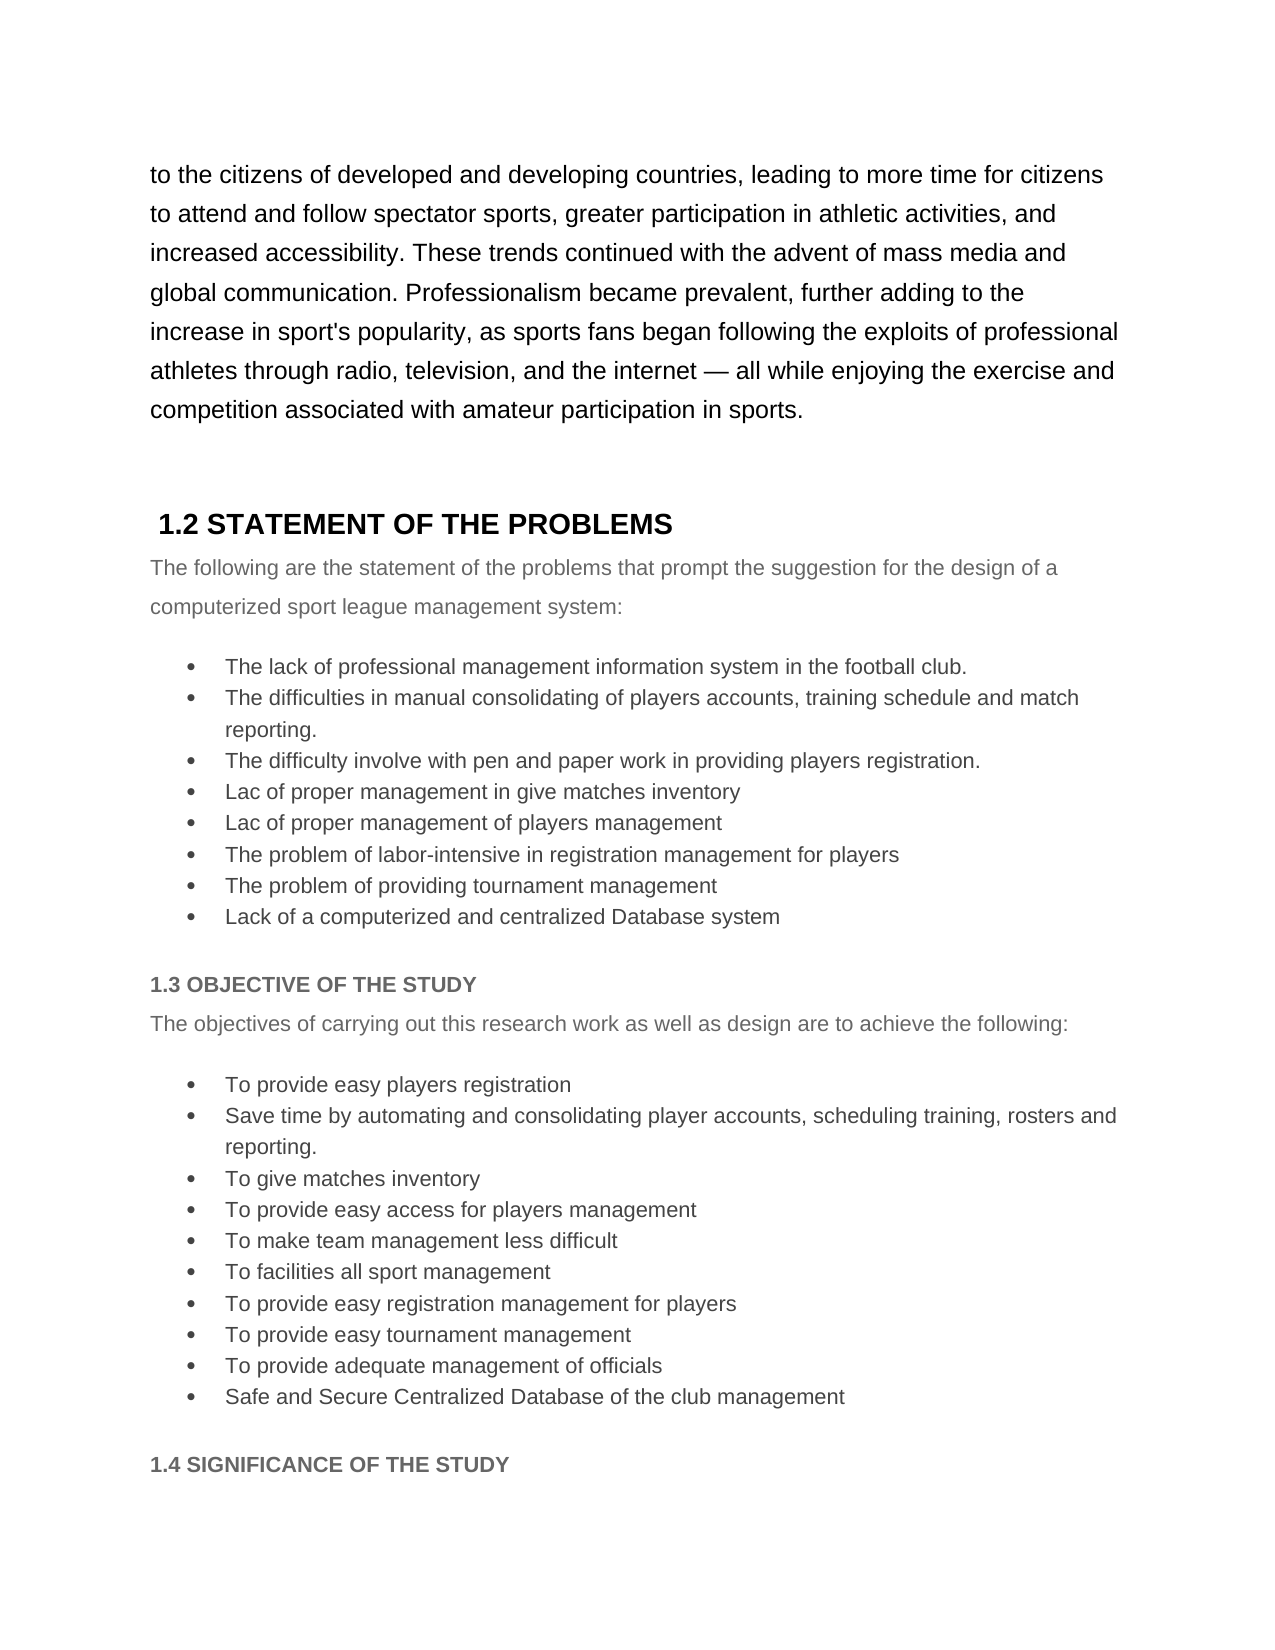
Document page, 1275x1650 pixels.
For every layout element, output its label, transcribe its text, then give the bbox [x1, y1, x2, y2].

list To provide adequate management of officials [187, 1347, 1125, 1378]
list To provide easy players registration [187, 1066, 1125, 1097]
text 1.4 SIGNIFICANCE OF THE STUDY [150, 1438, 1125, 1478]
list To facilities all sport management [187, 1253, 1125, 1284]
list The difficulties in manual consolidating of players accounts, training schedule and match reporting. [187, 679, 1125, 742]
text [150, 150, 1125, 423]
text 1.3 OBJECTIVE OF THE STUDY [150, 958, 1125, 997]
list Lac of proper management in give matches inventory [187, 773, 1125, 804]
list To provide easy tournament management [187, 1316, 1125, 1347]
text 1.2 STATEMENT OF THE PROBLEMS [150, 502, 1125, 541]
list The problem of labor-intensive in registration management for players [187, 835, 1125, 867]
list To give matches inventory [187, 1159, 1125, 1191]
list To provide easy registration management for players [187, 1284, 1125, 1316]
list Safe and Secure Centralized Database of the club management [187, 1378, 1125, 1409]
list Save time by automating and consolidating player accounts, scheduling training, rosters and reporting. [187, 1097, 1125, 1159]
text The following are the statement of the problems that prompt the suggestion for the design of a computerized sport league management system: [150, 541, 1125, 619]
list The difficulty involve with pen and paper work in providing players registration. [187, 742, 1125, 773]
text The objectives of carrying out this research work as well as design are to achieve the following: [150, 997, 1125, 1036]
list Lac of proper management of players management [187, 804, 1125, 835]
list The lack of professional management information system in the football club. [187, 648, 1125, 679]
list Lack of a computerized and centralized Database system [187, 898, 1125, 929]
list To provide easy access for players management [187, 1191, 1125, 1222]
list The problem of providing tournament management [187, 867, 1125, 898]
list To make team management less difficult [187, 1222, 1125, 1253]
